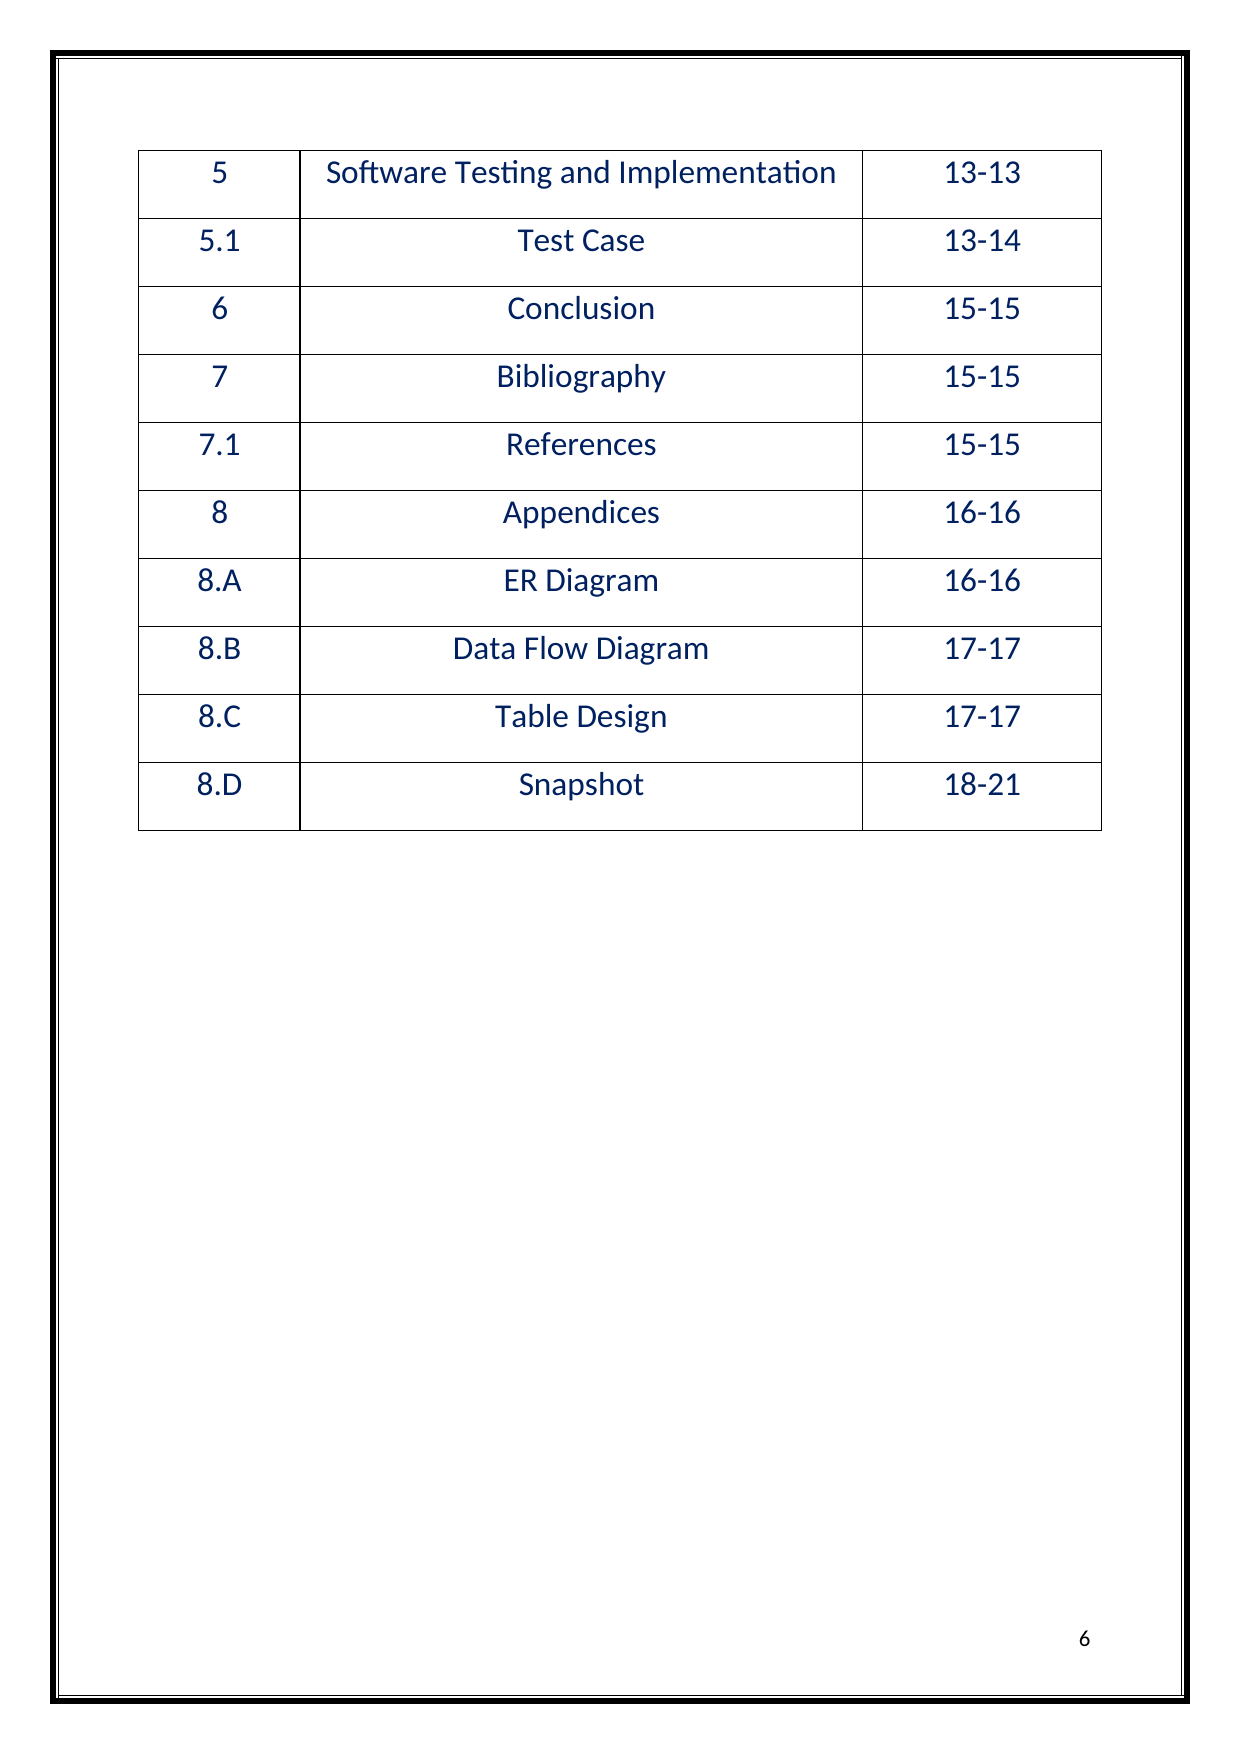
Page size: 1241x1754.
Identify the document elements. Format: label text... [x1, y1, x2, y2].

table_cell 5.1 [139, 219, 299, 286]
table_cell Table Design [301, 695, 862, 762]
table_cell References [301, 423, 862, 490]
table_cell 17-17 [863, 627, 1101, 694]
table_cell Bibliography [301, 355, 862, 422]
table_cell 8.B [139, 627, 299, 694]
table_cell 13-14 [863, 219, 1101, 286]
table_cell Conclusion [301, 287, 862, 354]
table_cell ER Diagram [301, 559, 862, 626]
table_cell 17-17 [863, 695, 1101, 762]
table_cell Software Testing and Implementation [301, 151, 862, 218]
table_cell Data Flow Diagram [301, 627, 862, 694]
table_cell 16-16 [863, 559, 1101, 626]
table_cell 5 [139, 151, 299, 218]
table_cell 15-15 [863, 423, 1101, 490]
table_cell 8.C [139, 695, 299, 762]
table_cell 16-16 [863, 491, 1101, 558]
table_cell 13-13 [863, 151, 1101, 218]
table_cell 18-21 [863, 763, 1101, 830]
table_cell Appendices [301, 491, 862, 558]
table_cell 8.A [139, 559, 299, 626]
table_cell 6 [139, 287, 299, 354]
table_cell 7.1 [139, 423, 299, 490]
table_cell 15-15 [863, 287, 1101, 354]
table_cell 8.D [139, 763, 299, 830]
table_cell 7 [139, 355, 299, 422]
table_cell Test Case [301, 219, 862, 286]
table_cell Snapshot [301, 763, 862, 830]
table_cell 8 [139, 491, 299, 558]
table_cell 15-15 [863, 355, 1101, 422]
